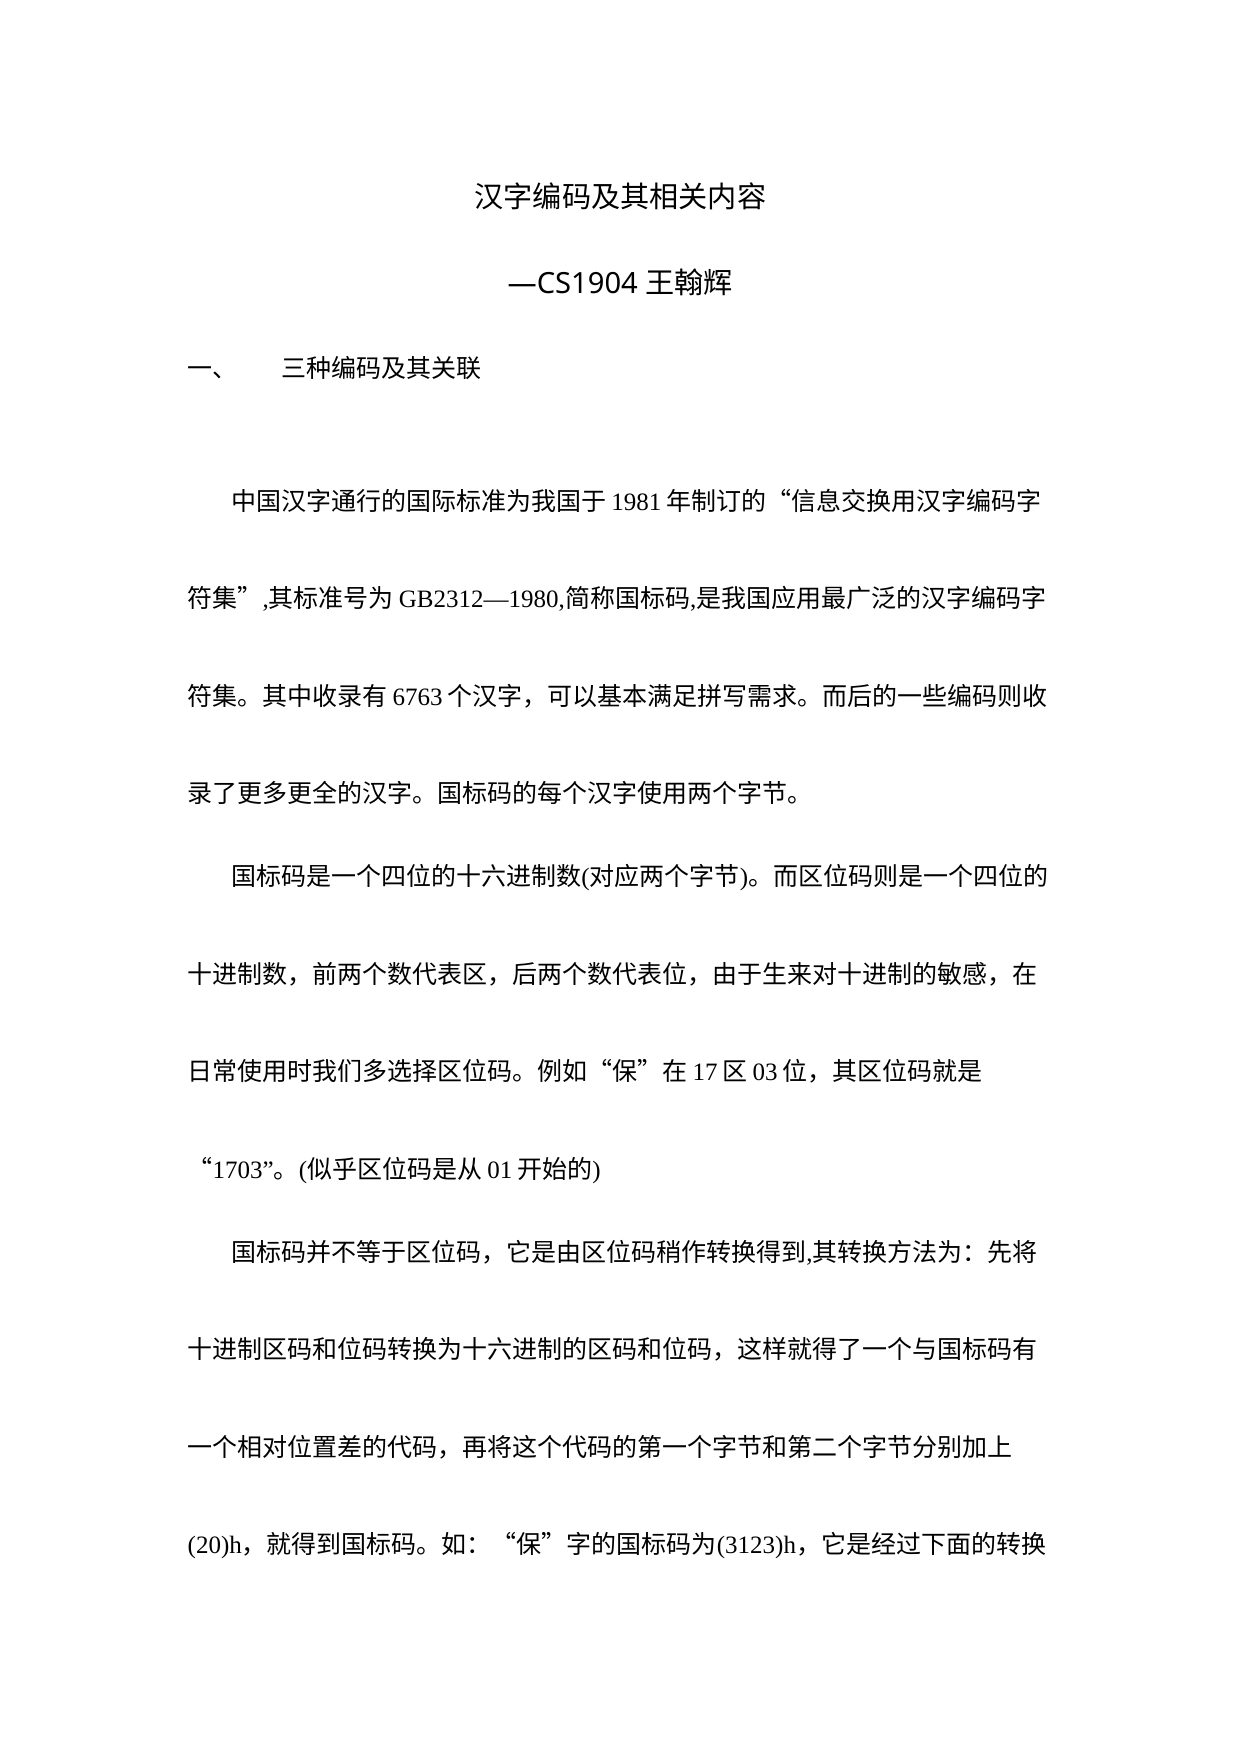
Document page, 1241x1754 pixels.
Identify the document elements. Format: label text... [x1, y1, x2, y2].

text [187, 1218, 1053, 1576]
text 汉字编码及其相关内容 [187, 162, 1053, 227]
list 三种编码及其关联 [187, 334, 1053, 399]
text 国标码是一个四位的十六进制数(对应两个字节)。而区位码则是一个四位的十进制数，前两个数代表区，后两个数代表位，由于生来对十进制的敏感，在日常使用时我们多选择区位码。例如“保”在17区03位，其区位码就是“1703”。(似乎区位码是从01开始的) [187, 842, 1053, 1200]
text 中国汉字通行的国际标准为我国于1981年制订的“信息交换用汉字编码字符集”,其标准号为GB2312—1980,简称国标码,是我国应用最广泛的汉字编码字符集。其中收录有6763个汉字，可以基本满足拼写需求。而后的一些编码则收录了更多更全的汉字。国标码的每个汉字使用两个字节。 [187, 467, 1053, 824]
text —CS1904 王翰辉 [187, 248, 1053, 313]
